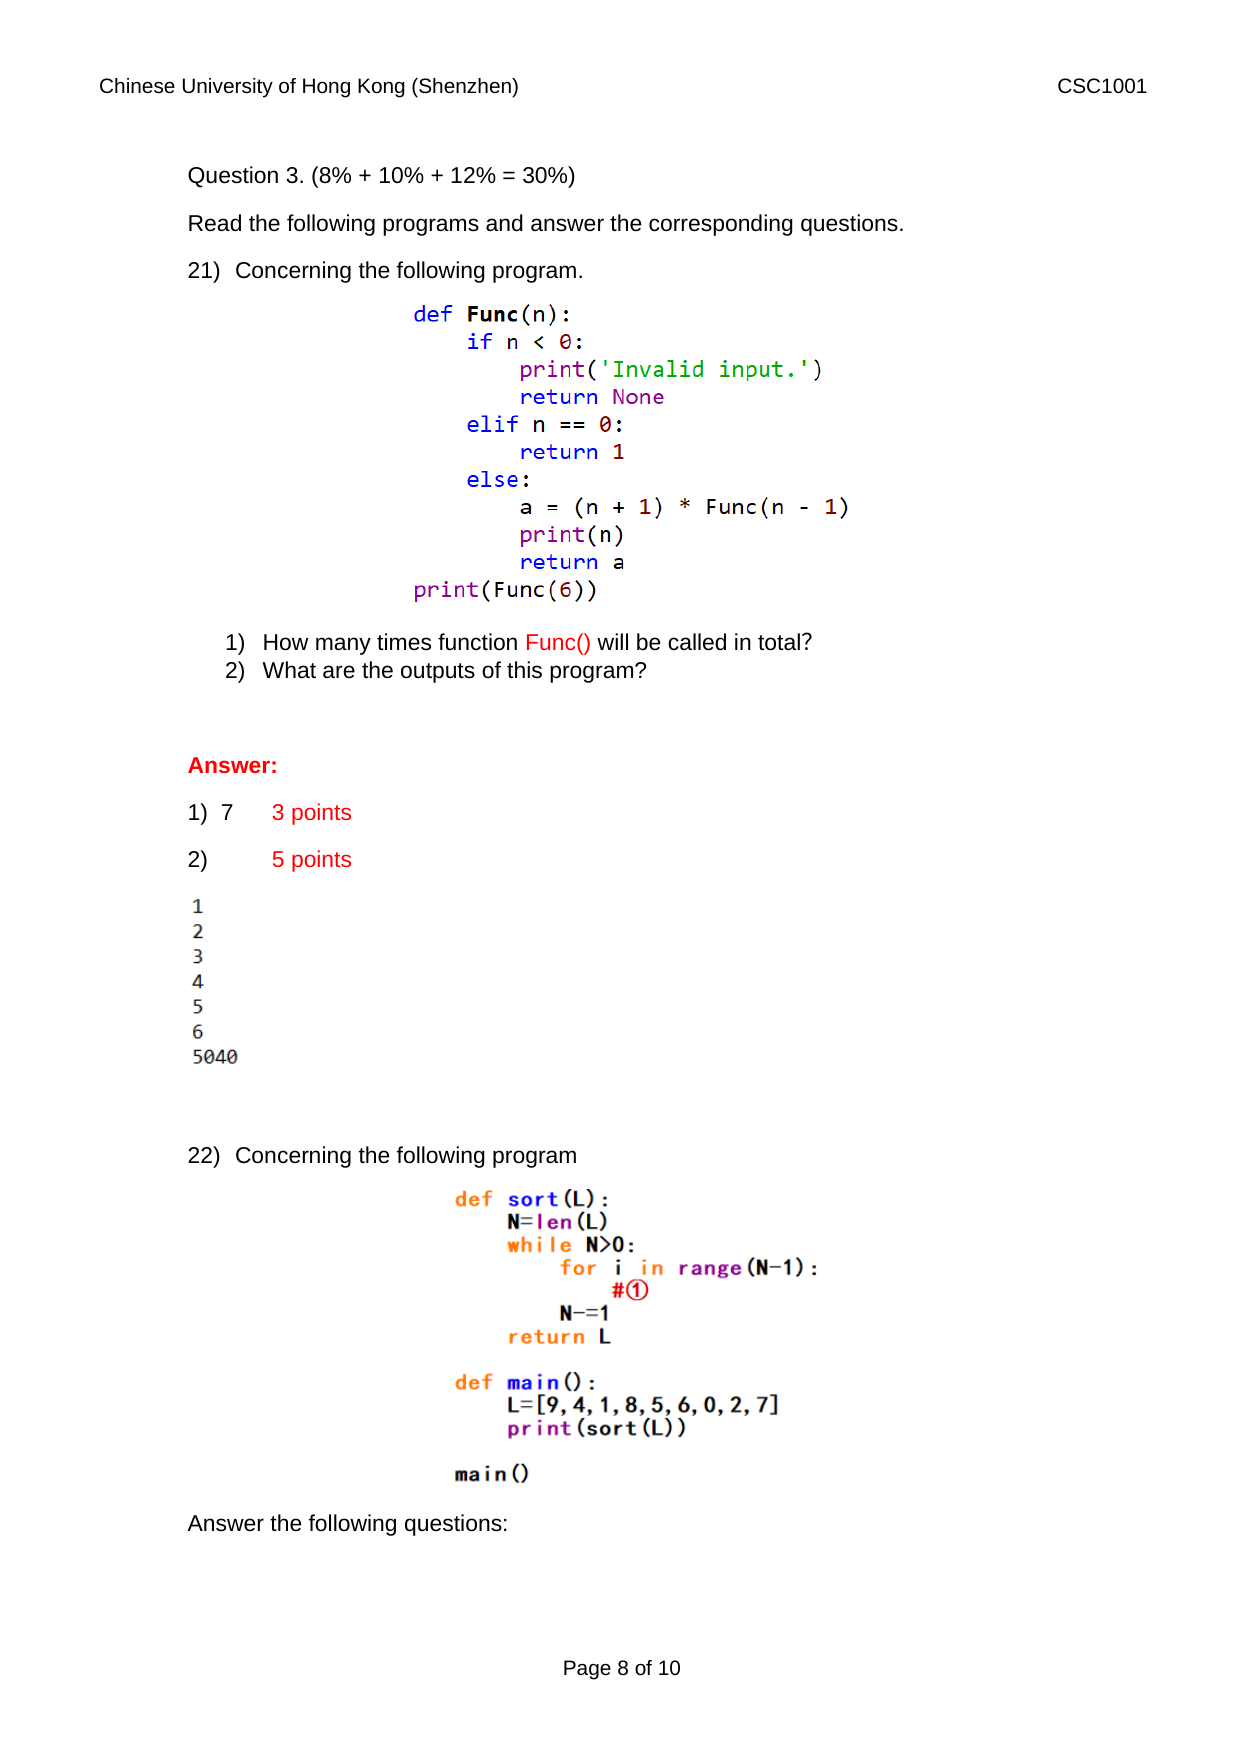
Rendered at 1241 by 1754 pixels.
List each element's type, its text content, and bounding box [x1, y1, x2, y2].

text Answer the following questions: [187, 1510, 1093, 1536]
picture [187, 893, 265, 1075]
picture [409, 304, 872, 604]
text 2) 5 points [187, 846, 1093, 872]
list Concerning the following program. [187, 257, 1093, 283]
list Concerning the following program [187, 1142, 1093, 1169]
list How many times function Func() will be called in total？ [225, 624, 1093, 657]
text 1) 7 3 points [187, 799, 1093, 825]
text Answer: [187, 752, 1093, 778]
picture [453, 1189, 828, 1489]
text Read the following programs and answer the corresponding questions. [187, 210, 1093, 236]
list What are the outputs of this program? [225, 657, 1093, 684]
text Question 3. (8% + 10% + 12% = 30%) [187, 162, 1093, 189]
